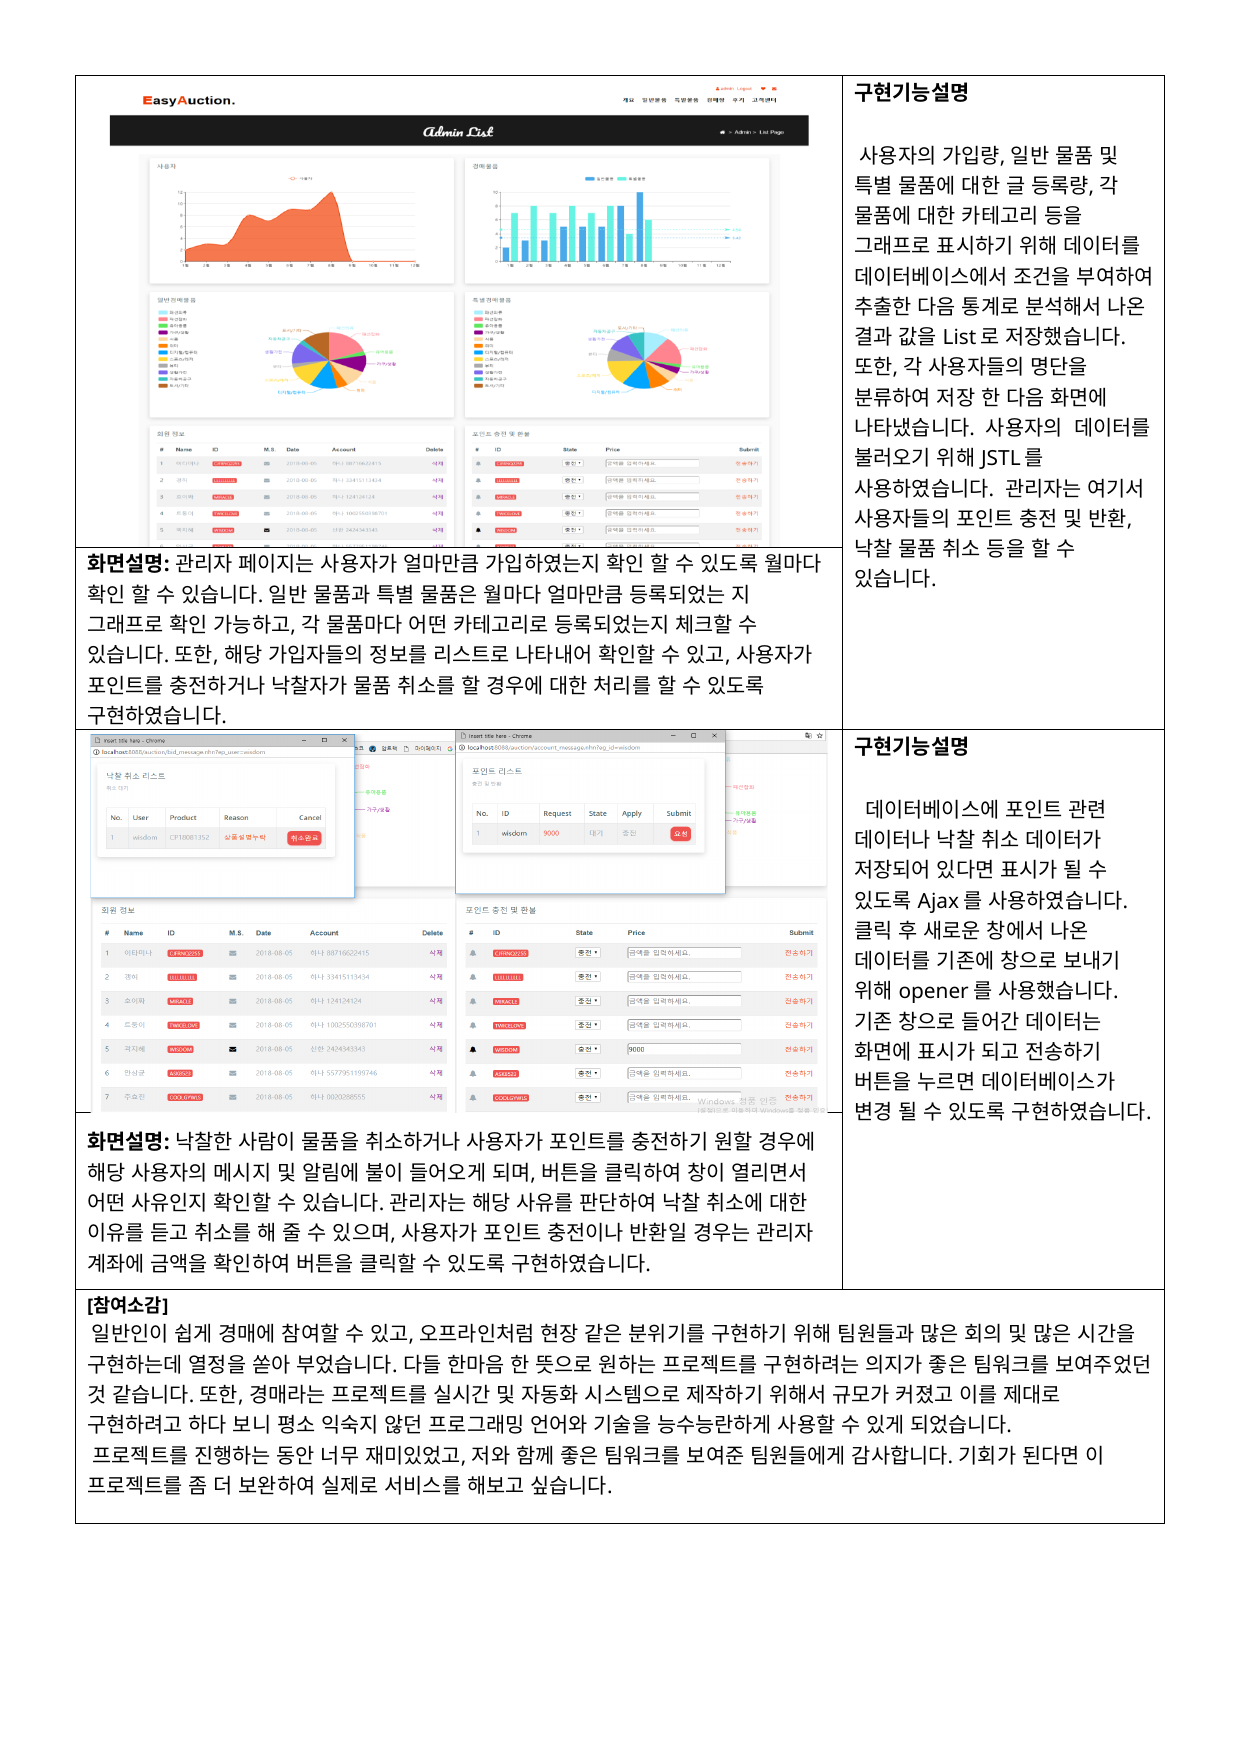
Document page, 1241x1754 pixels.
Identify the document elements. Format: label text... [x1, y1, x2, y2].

table_cell [76, 76, 109, 547]
table_cell [809, 76, 842, 547]
table_cell 구현기능설명 사용자의 가입량, 일반 물품 및 특별 물품에 대한 글 등록량, 각 물품에 대한 카테고리 등을 그래프로 표시하기 위해 데이터를 데이터베이스에서 조건을 부여하여 추출한 다음 통계로 분석해서 나온 결과 값을 List로 저장했습니다. 또한, 각 사용자들의 명단을 분류하여 저장 한 다음 화면에 나타냈습니다. 사용자의 데이터를 불러오기 위해 JSTL를 사용하였습니다. 관리자는 여기서 사용자들의 포인트 충전 및 반환, 낙찰 물품 취소 등을 할 수 있습니다. [843, 76, 1164, 729]
table_cell [참여소감] 일반인이 쉽게 경매에 참여할 수 있고, 오프라인처럼 현장 같은 분위기를 구현하기 위해 팀원들과 많은 회의 및 많은 시간을 구현하는데 열정을 쏟아 부었습니다. 다들 한마음 한 뜻으로 원하는 프로젝트를 구현하려는 의지가 좋은 팀워크를 보여주었던 것 같습니다. 또한, 경매라는 프로젝트를 실시간 및 자동화 시스템으로 제작하기 위해서 규모가 커졌고 이를 제대로 구현하려고 하다 보니 평소 익숙지 않던 프로그래밍 언어와 기술을 능수능란하게 사용할 수 있게 되었습니다. 프로젝트를 진행하는 동안 너무 재미있었고, 저와 함께 좋은 팀워크를 보여준 팀원들에게 감사합니다. 기회가 된다면 이 프로젝트를 좀 더 보완하여 실제로 서비스를 해보고 싶습니다. [76, 1290, 1164, 1523]
table_cell 화면설명: 관리자 페이지는 사용자가 얼마만큼 가입하였는지 확인 할 수 있도록 월마다 확인 할 수 있습니다. 일반 물품과 특별 물품은 월마다 얼마만큼 등록되었는 지 그래프로 확인 가능하고, 각 물품마다 어떤 카테고리로 등록되었는지 체크할 수 있습니다. 또한, 해당 가입자들의 정보를 리스트로 나타내어 확인할 수 있고, 사용자가 포인트를 충전하거나 낙찰자가 물품 취소를 할 경우에 대한 처리를 할 수 있도록 구현하였습니다. [76, 548, 842, 729]
table_cell 화면설명: 낙찰한 사람이 물품을 취소하거나 사용자가 포인트를 충전하기 원할 경우에 해당 사용자의 메시지 및 알림에 불이 들어오게 되며, 버튼을 클릭하여 창이 열리면서 어떤 사유인지 확인할 수 있습니다. 관리자는 해당 사유를 판단하여 낙찰 취소에 대한 이유를 듣고 취소를 해 줄 수 있으며, 사용자가 포인트 충전이나 반환일 경우는 관리자 계좌에 금액을 확인하여 버튼을 클릭할 수 있도록 구현하였습니다. [76, 1113, 842, 1289]
table_cell [828, 730, 842, 1112]
picture [109, 76, 809, 547]
table_cell [76, 730, 455, 1112]
picture [90, 730, 828, 1113]
table_cell 구현기능설명 데이터베이스에 포인트 관련 데이터나 낙찰 취소 데이터가 저장되어 있다면 표시가 될 수 있도록 Ajax를 사용하였습니다. 클릭 후 새로운 창에서 나온 데이터를 기존에 창으로 보내기 위해 opener를 사용했습니다. 기존 창으로 들어간 데이터는 화면에 표시가 되고 전송하기 버튼을 누르면 데이터베이스가 변경 될 수 있도록 구현하였습니다. [843, 730, 1164, 1289]
